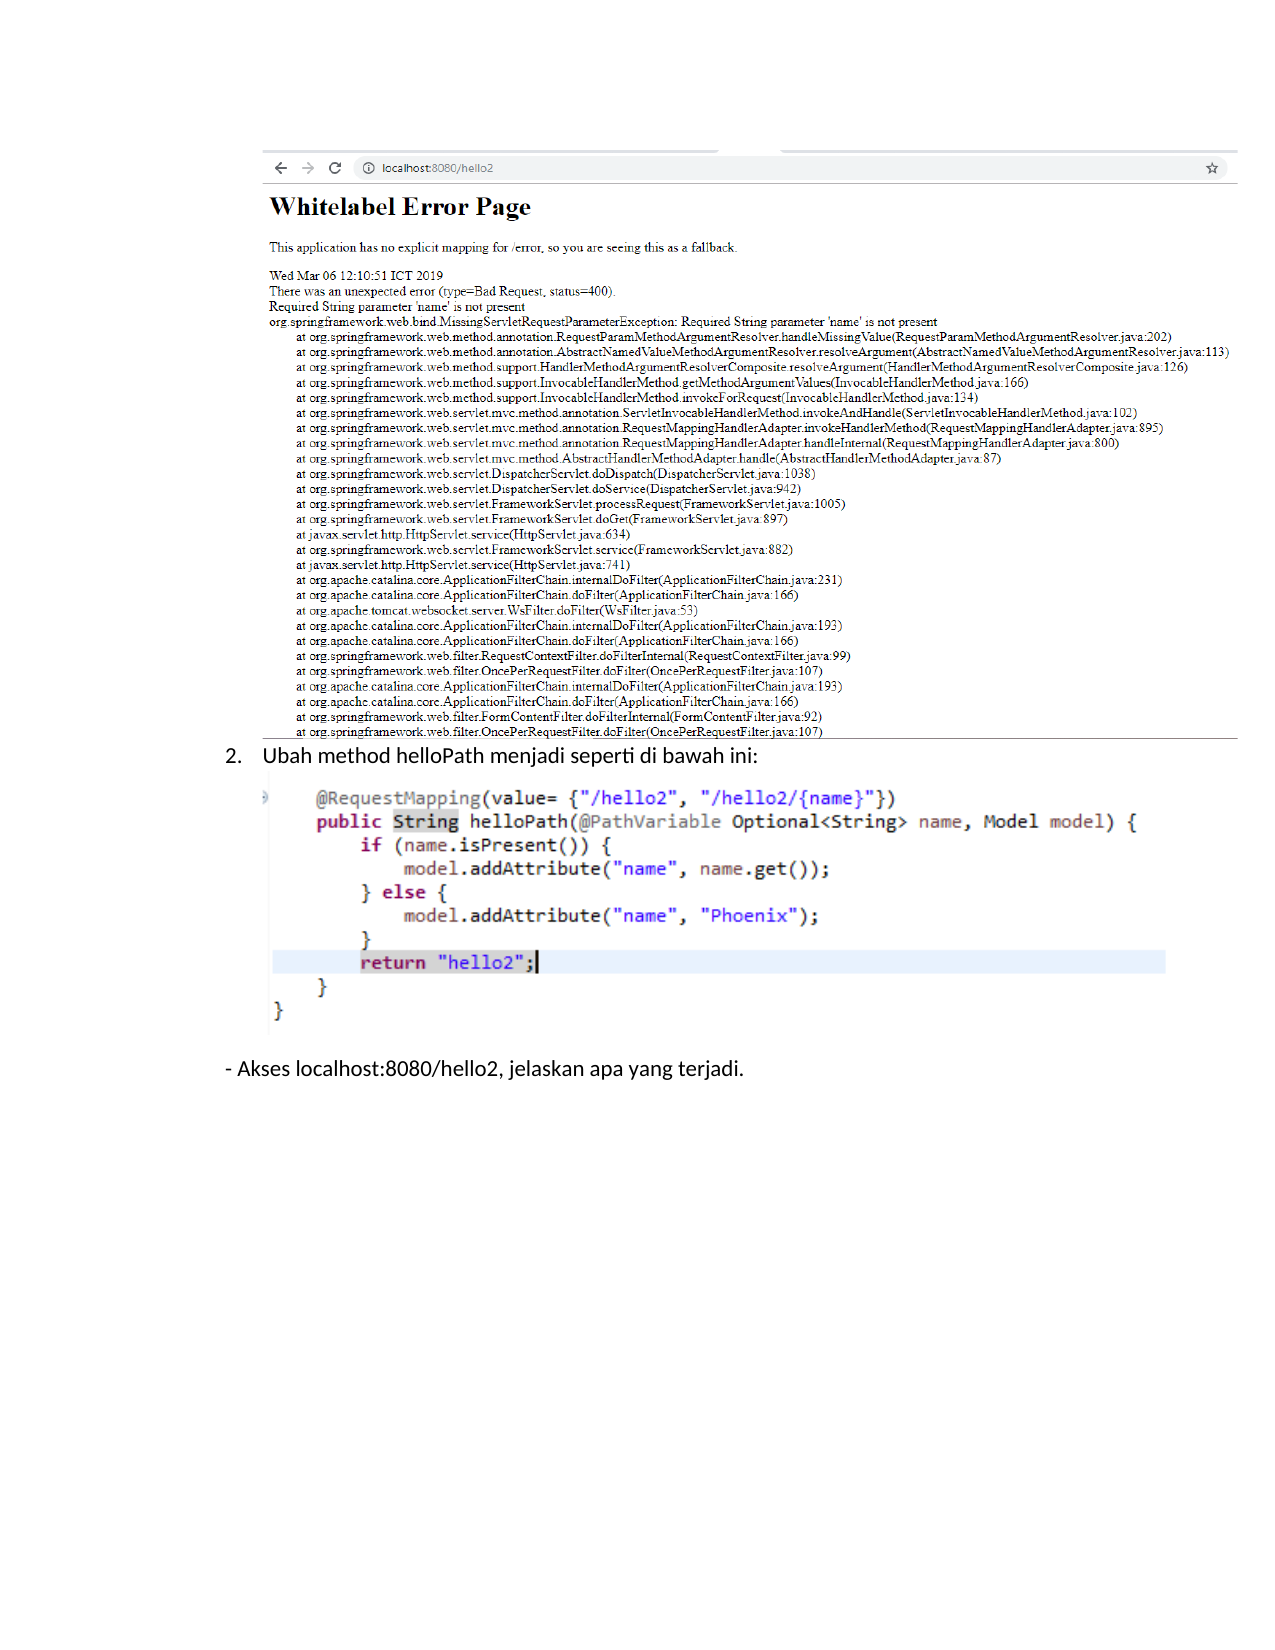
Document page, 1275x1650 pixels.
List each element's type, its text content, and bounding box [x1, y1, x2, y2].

picture [262, 771, 1166, 1035]
text - Akses localhost:8080/hello2, jelaskan apa yang terjadi. [150, 1054, 1125, 1082]
list Ubah method helloPath menjadi seperti di bawah ini: [225, 741, 1125, 769]
picture [262, 150, 1238, 739]
